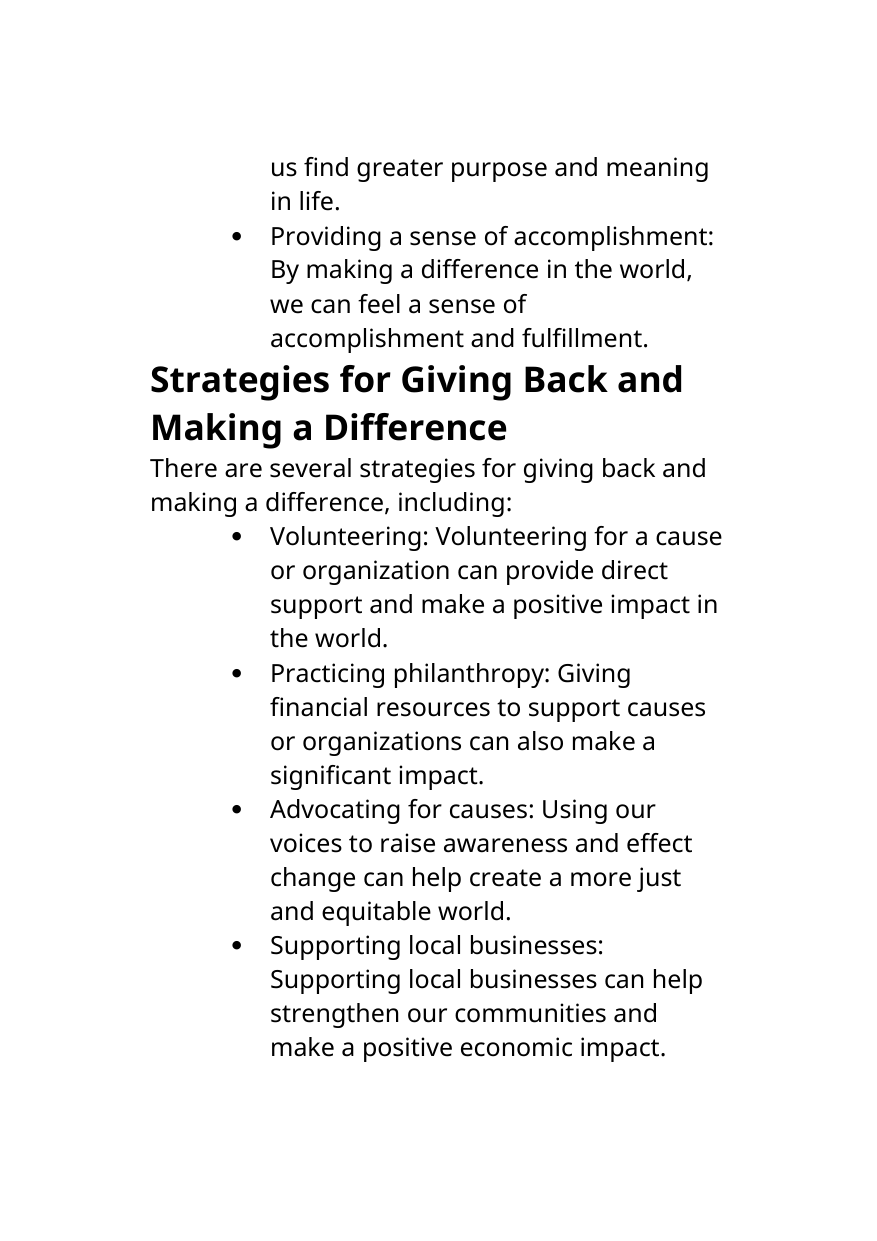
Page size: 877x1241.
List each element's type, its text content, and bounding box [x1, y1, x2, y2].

subtitle Strategies for Giving Back and Making a Difference [150, 354, 727, 451]
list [232, 150, 727, 218]
list Practicing philanthropy: Giving financial resources to support causes or organizations can also make a significant impact. [232, 655, 727, 791]
list Volunteering: Volunteering for a cause or organization can provide direct support and make a positive impact in the world. [232, 519, 727, 655]
list Supporting local businesses: Supporting local businesses can help strengthen our communities and make a positive economic impact. [232, 928, 727, 1064]
list Providing a sense of accomplishment: By making a difference in the world, we can feel a sense of accomplishment and fulfillment. [232, 218, 727, 354]
list Advocating for causes: Using our voices to raise awareness and effect change can help create a more just and equitable world. [232, 791, 727, 928]
text There are several strategies for giving back and making a difference, including: [150, 451, 727, 519]
